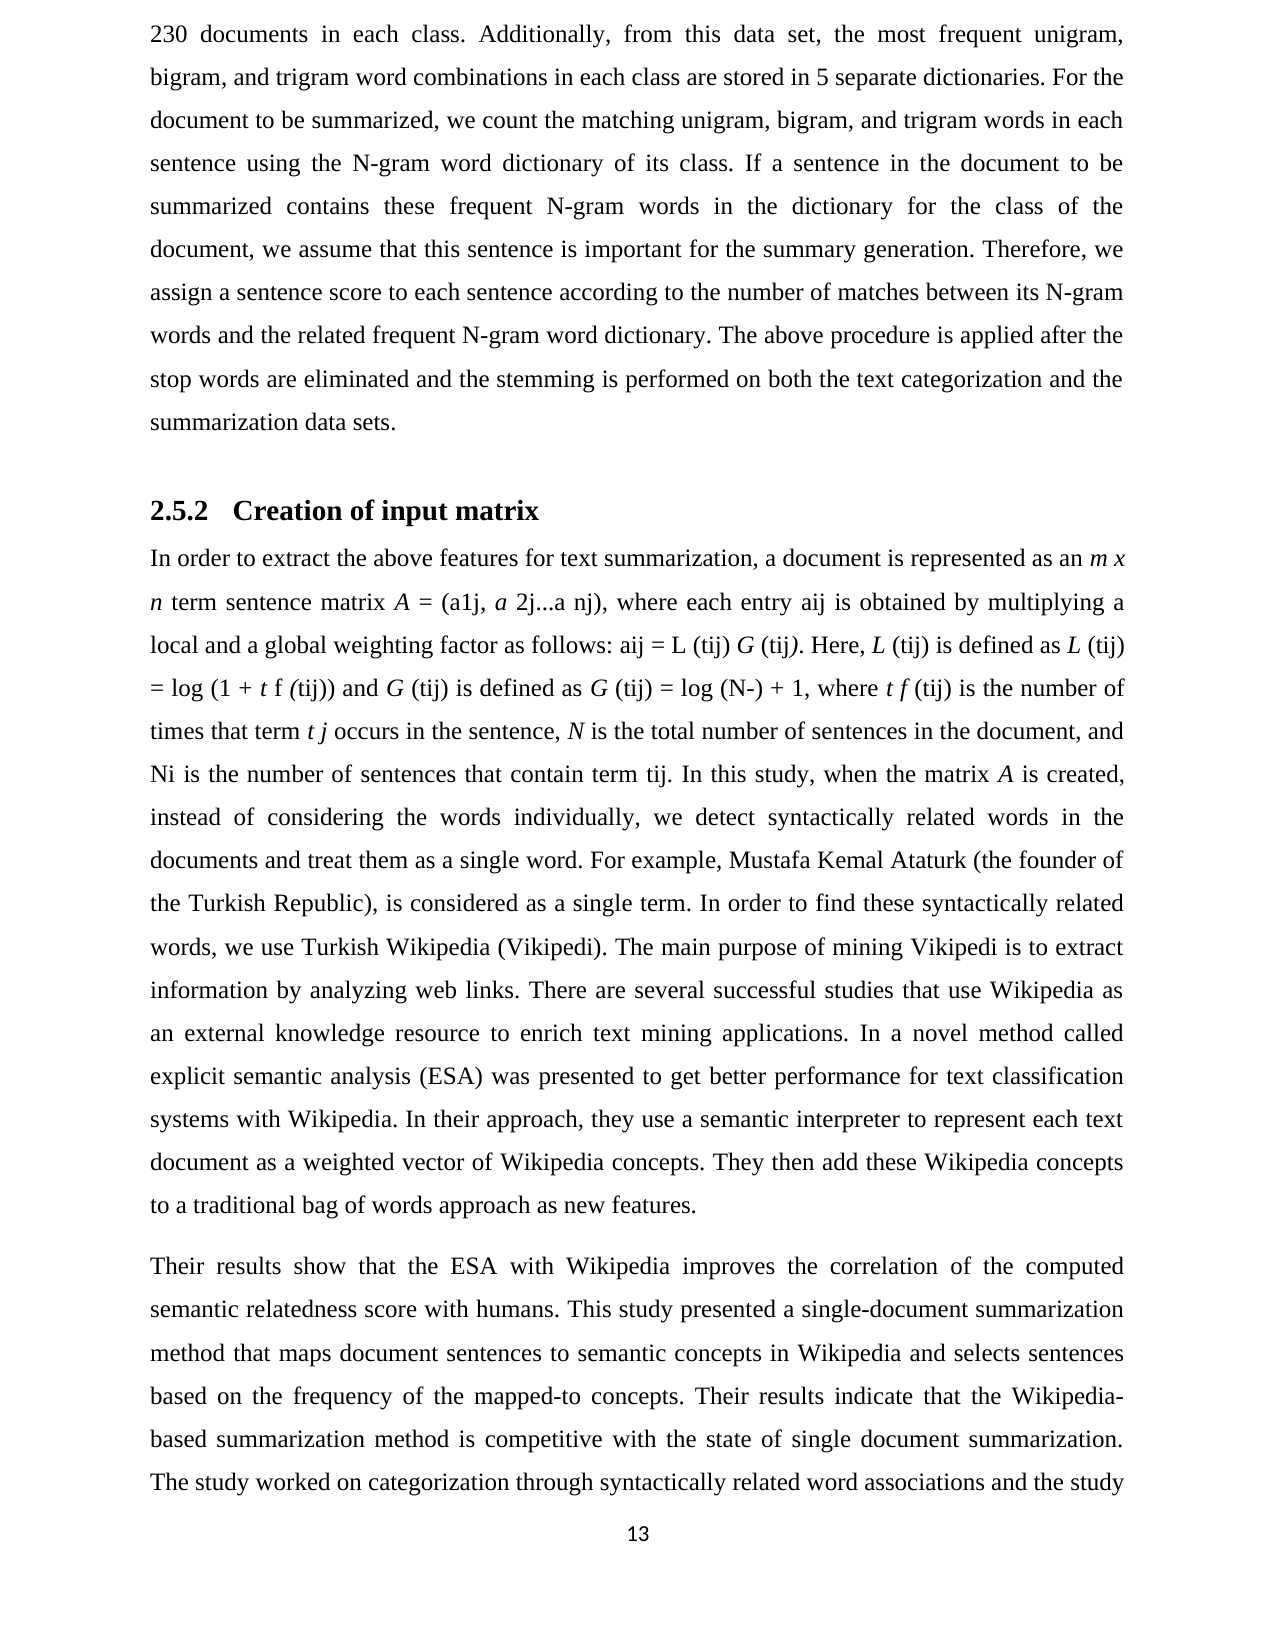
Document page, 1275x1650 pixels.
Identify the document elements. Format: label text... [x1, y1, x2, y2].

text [150, 1251, 1125, 1496]
text In order to extract the above features for text summarization, a document is represented as an m x n term sentence matrix A = (a1j, a 2j...a nj), where each entry aij is obtained by multiplying a local and a global weighting factor as follows: aij = L (tij) G (tij). Here, L (tij) is defined as L (tij) = log (1 + t f (tij)) and G (tij) is defined as G (tij) = log (N-) + 1, where t f (tij) is the number of times that term t j occurs in the sentence, N is the total number of sentences in the document, and Ni is the number of sentences that contain term tij. In this study, when the matrix A is created, instead of considering the words individually, we detect syntactically related words in the documents and treat them as a single word. For example, Mustafa Kemal Ataturk (the founder of the Turkish Republic), is considered as a single term. In order to find these syntactically related words, we use Turkish Wikipedia (Vikipedi). The main purpose of mining Vikipedi is to extract information by analyzing web links. There are several successful studies that use Wikipedia as an external knowledge resource to enrich text mining applications. In a novel method called explicit semantic analysis (ESA) was presented to get better performance for text classification systems with Wikipedia. In their approach, they use a semantic interpreter to represent each text document as a weighted vector of Wikipedia concepts. They then add these Wikipedia concepts to a traditional bag of words approach as new features. [150, 543, 1125, 1219]
text 230 documents in each class. Additionally, from this data set, the most frequent unigram, bigram, and trigram word combinations in each class are stored in 5 separate dictionaries. For the document to be summarized, we count the matching unigram, bigram, and trigram words in each sentence using the N-gram word dictionary of its class. If a sentence in the document to be summarized contains these frequent N-gram words in the dictionary for the class of the document, we assume that this sentence is important for the summary generation. Therefore, we assign a sentence score to each sentence according to the number of matches between its N-gram words and the related frequent N-gram word dictionary. The above procedure is applied after the stop words are eliminated and the stemming is performed on both the text categorization and the summarization data sets. [150, 19, 1125, 436]
text 2.5.2 Creation of input matrix [150, 493, 1125, 527]
